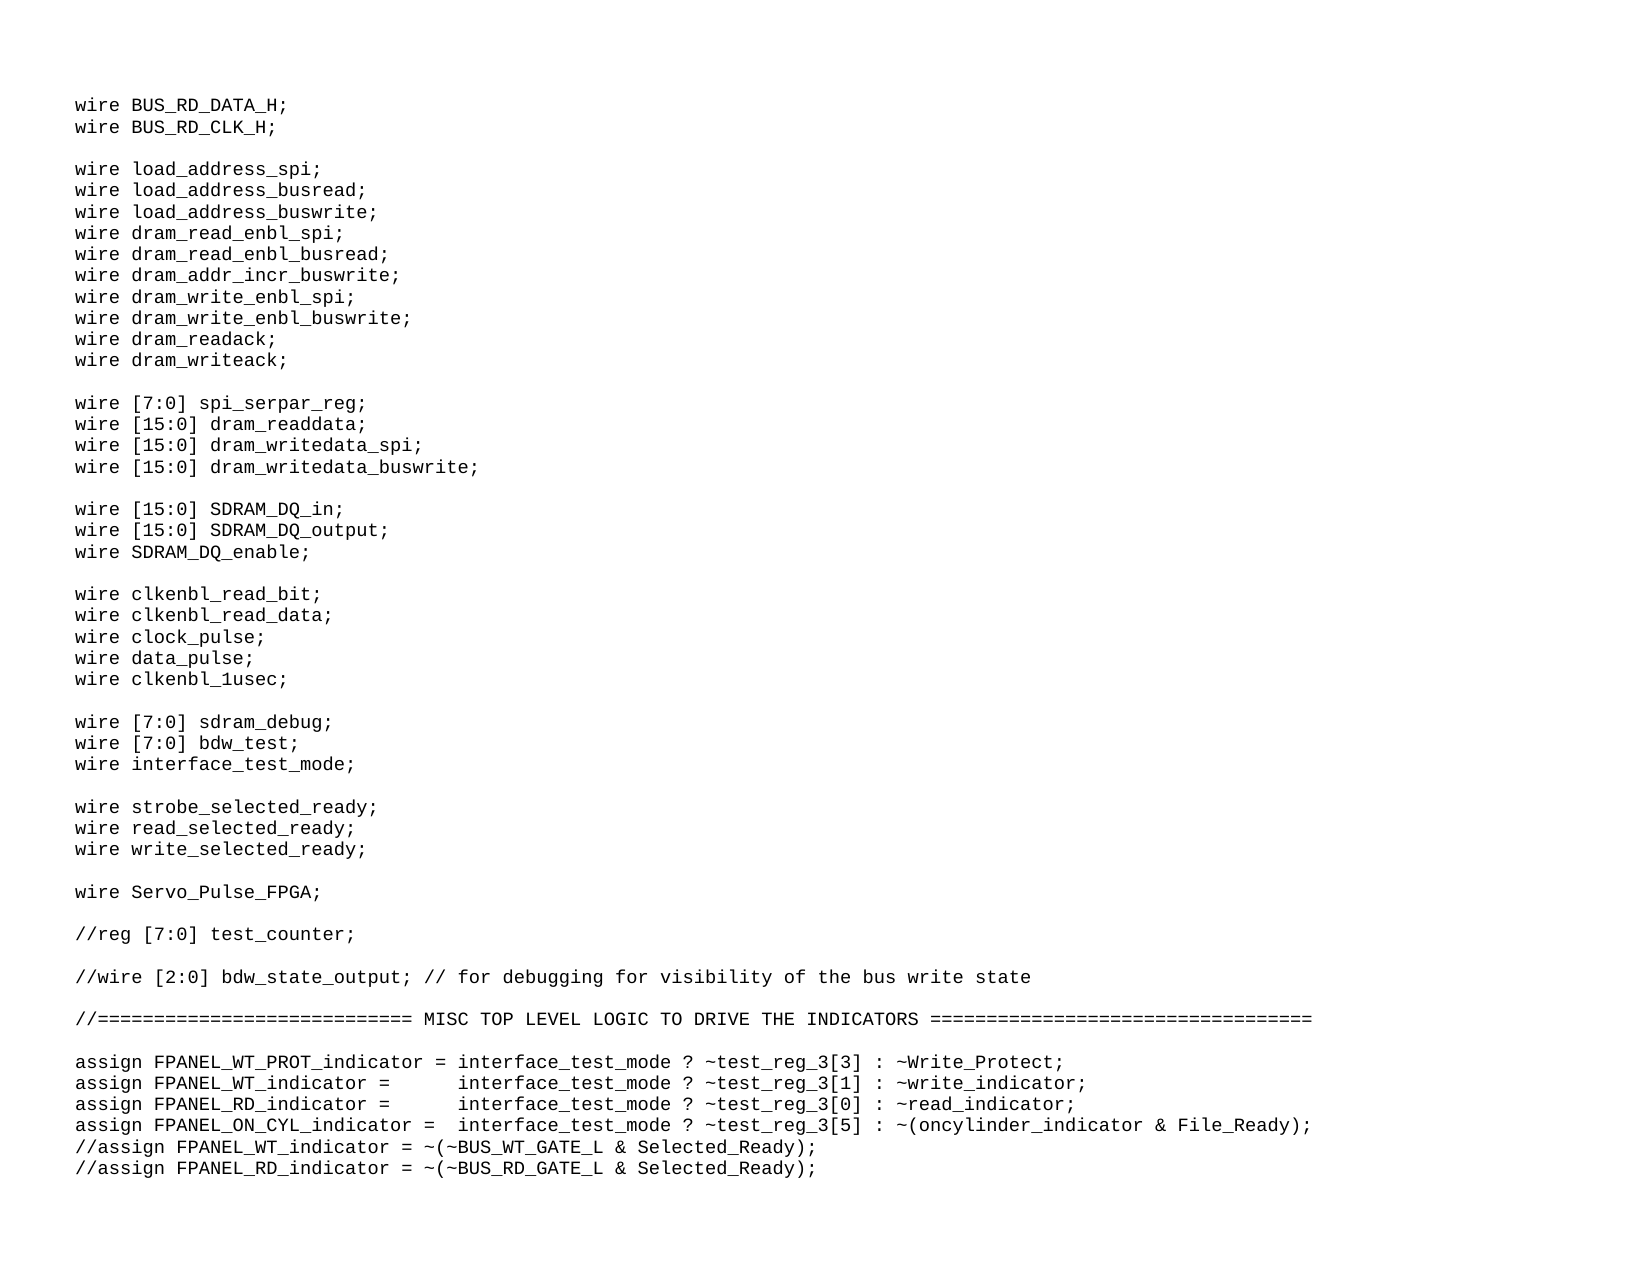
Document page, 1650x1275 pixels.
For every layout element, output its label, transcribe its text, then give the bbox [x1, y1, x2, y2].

text wire write_selected_ready; [75, 840, 1575, 861]
text wire [15:0] SDRAM_DQ_output; [75, 521, 1575, 542]
text wire dram_writeack; [75, 351, 1575, 372]
text //assign FPANEL_WT_indicator = ~(~BUS_WT_GATE_L & Selected_Ready); [75, 1137, 1575, 1159]
text wire clkenbl_read_bit; [75, 585, 1575, 606]
text wire [7:0] spi_serpar_reg; [75, 394, 1575, 415]
text //assign FPANEL_RD_indicator = ~(~BUS_RD_GATE_L & Selected_Ready); [75, 1159, 1575, 1180]
text wire dram_readack; [75, 330, 1575, 351]
text wire Servo_Pulse_FPGA; [75, 882, 1575, 904]
text wire load_address_spi; [75, 160, 1575, 181]
text assign FPANEL_WT_indicator = interface_test_mode ? ~test_reg_3[1] : ~write_indicator; [75, 1074, 1575, 1095]
text wire [7:0] sdram_debug; [75, 712, 1575, 734]
text wire [15:0] SDRAM_DQ_in; [75, 500, 1575, 521]
text assign FPANEL_ON_CYL_indicator = interface_test_mode ? ~test_reg_3[5] : ~(oncylinder_indicator & File_Ready); [75, 1116, 1575, 1137]
text wire BUS_RD_CLK_H; [75, 117, 1575, 139]
text wire read_selected_ready; [75, 819, 1575, 840]
text wire clkenbl_1usec; [75, 670, 1575, 691]
text //reg [7:0] test_counter; [75, 925, 1575, 946]
text wire dram_write_enbl_spi; [75, 287, 1575, 309]
text assign FPANEL_WT_PROT_indicator = interface_test_mode ? ~test_reg_3[3] : ~Write_Protect; [75, 1052, 1575, 1074]
text wire strobe_selected_ready; [75, 797, 1575, 819]
text wire [15:0] dram_writedata_spi; [75, 436, 1575, 457]
text wire clock_pulse; [75, 627, 1575, 649]
text wire BUS_RD_DATA_H; [75, 96, 1575, 117]
text wire data_pulse; [75, 649, 1575, 670]
text wire [7:0] bdw_test; [75, 734, 1575, 755]
text wire load_address_busread; [75, 181, 1575, 202]
text wire dram_write_enbl_buswrite; [75, 309, 1575, 330]
text wire dram_addr_incr_buswrite; [75, 266, 1575, 287]
text //============================ MISC TOP LEVEL LOGIC TO DRIVE THE INDICATORS ================================== [75, 1010, 1575, 1031]
text wire [15:0] dram_readdata; [75, 415, 1575, 436]
text assign FPANEL_RD_indicator = interface_test_mode ? ~test_reg_3[0] : ~read_indicator; [75, 1095, 1575, 1116]
text wire SDRAM_DQ_enable; [75, 542, 1575, 564]
text wire dram_read_enbl_spi; [75, 224, 1575, 245]
text //wire [2:0] bdw_state_output; // for debugging for visibility of the bus write state [75, 967, 1575, 989]
text wire [15:0] dram_writedata_buswrite; [75, 457, 1575, 479]
text wire clkenbl_read_data; [75, 606, 1575, 627]
text wire load_address_buswrite; [75, 202, 1575, 224]
text wire interface_test_mode; [75, 755, 1575, 776]
text wire dram_read_enbl_busread; [75, 245, 1575, 266]
